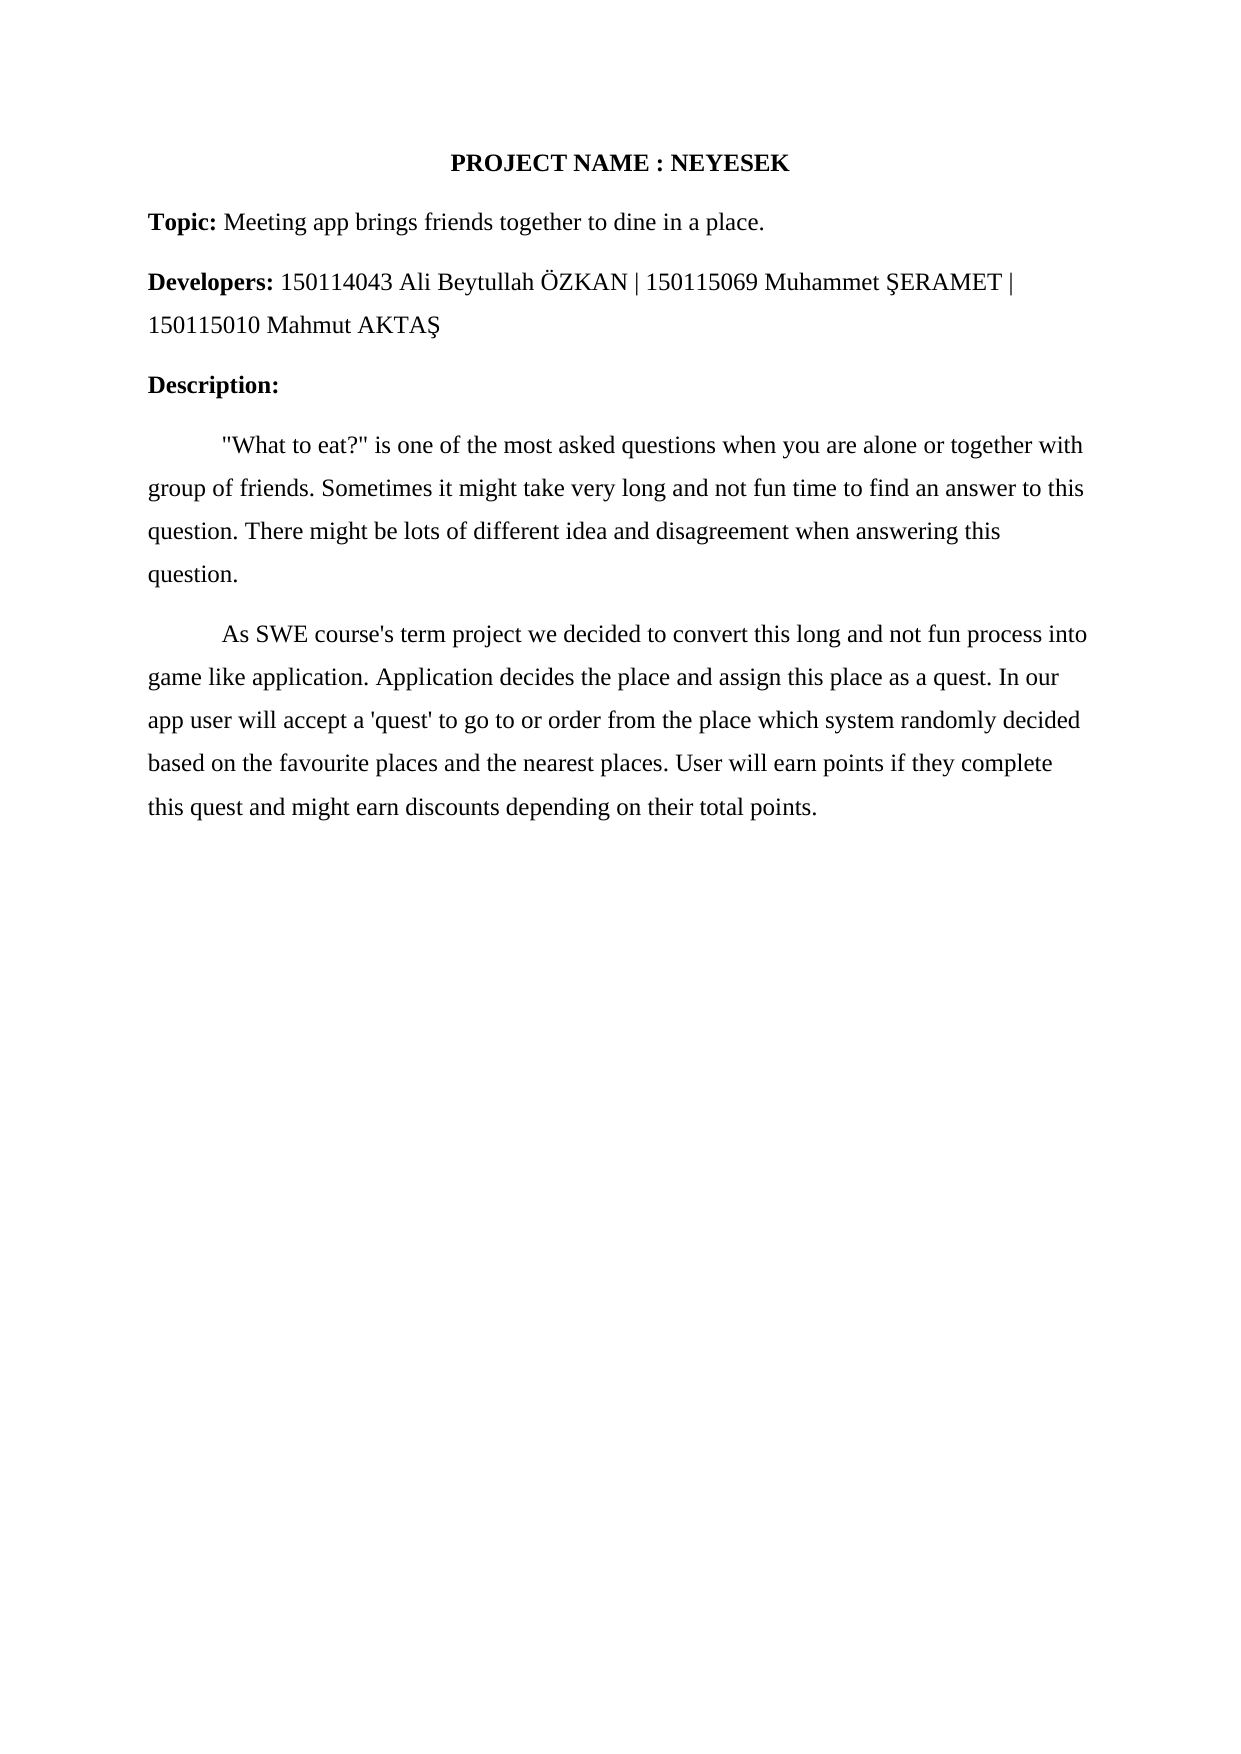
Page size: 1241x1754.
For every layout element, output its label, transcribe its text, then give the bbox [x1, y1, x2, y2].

text PROJECT NAME : NEYESEK [148, 148, 1093, 176]
text "What to eat?" is one of the most asked questions when you are alone or together with group of friends. Sometimes it might take very long and not fun time to find an answer to this question. There might be lots of different idea and disagreement when answering this question. [148, 430, 1093, 588]
text Topic: Meeting app brings friends together to dine in a place. [148, 207, 1093, 236]
text Developers: 150114043 Ali Beytullah ÖZKAN | 150115069 Muhammet ŞERAMET | 150115010 Mahmut AKTAŞ [148, 267, 1093, 339]
text As SWE course's term project we decided to convert this long and not fun process into game like application. Application decides the place and assign this place as a quest. In our app user will accept a 'quest' to go to or order from the place which system randomly decided based on the favourite places and the nearest places. User will earn points if they complete this quest and might earn discounts depending on their total points. [148, 619, 1093, 820]
text Description: [148, 370, 1093, 399]
